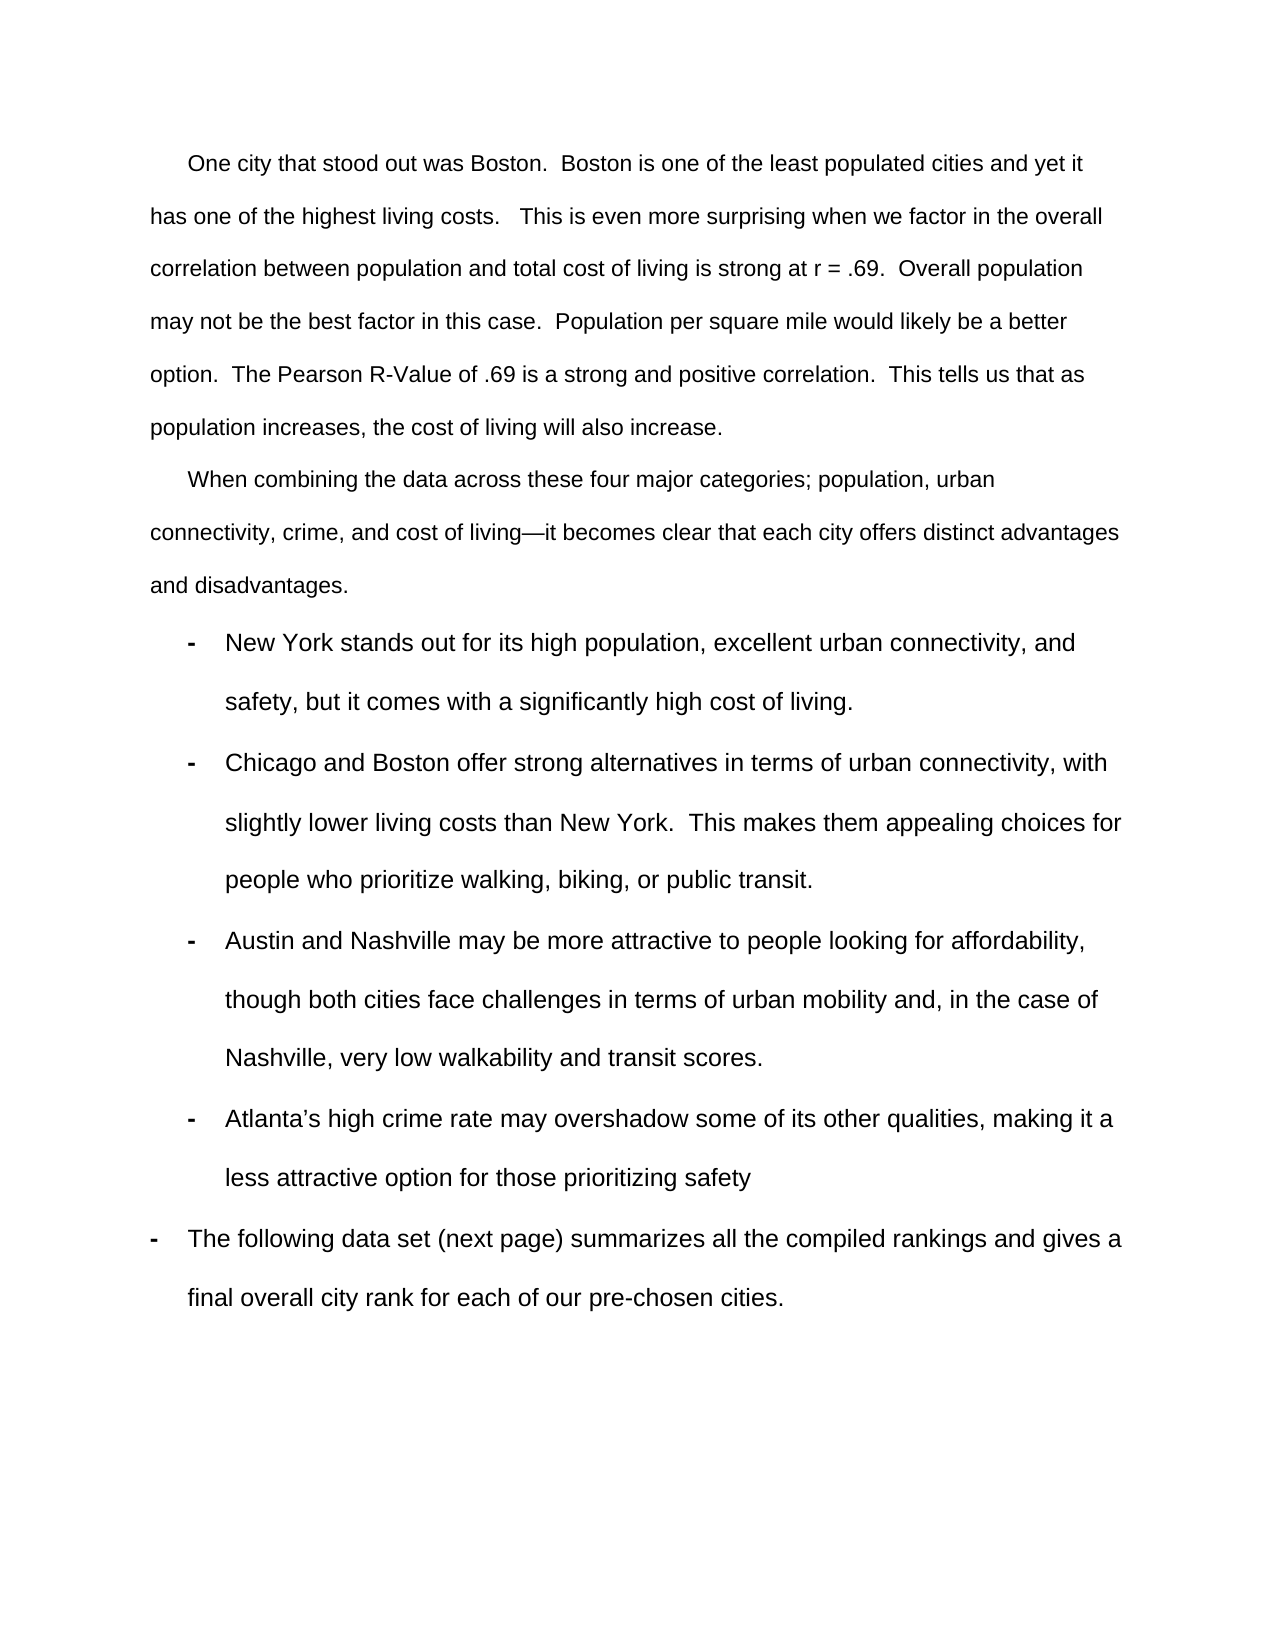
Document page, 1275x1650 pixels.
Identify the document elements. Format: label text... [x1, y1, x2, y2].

list Chicago and Boston offer strong alternatives in terms of urban connectivity, with slightly lower living costs than New York. This makes them appealing choices for people who prioritize walking, biking, or public transit. [187, 745, 1125, 894]
list Austin and Nashville may be more attractive to people looking for affordability, though both cities face challenges in terms of urban mobility and, in the case of Nashville, very low walkability and transit scores. [187, 922, 1125, 1072]
list The following data set (next page) summarizes all the compiled rankings and gives a final overall city rank for each of our pre-chosen cities. [150, 1221, 1125, 1312]
text One city that stood out was Boston. Boston is one of the least populated cities and yet it has one of the highest living costs. This is even more surprising when we factor in the overall correlation between population and total cost of living is strong at r = .69. Overall population may not be the best factor in this case. Population per square mile would likely be a better option. The Pearson R-Value of .69 is a strong and positive correlation. This tells us that as population increases, the cost of living will also increase. [150, 150, 1125, 440]
list New York stands out for its high population, excellent urban connectivity, and safety, but it comes with a significantly high cost of living. [187, 624, 1125, 716]
text When combining the data across these four major categories; population, urban connectivity, crime, and cost of living—it becomes clear that each city offers distinct advantages and disadvantages. [150, 466, 1125, 598]
list Atlanta’s high crime rate may overshadow some of its other qualities, making it a less attractive option for those prioritizing safety [187, 1100, 1125, 1192]
